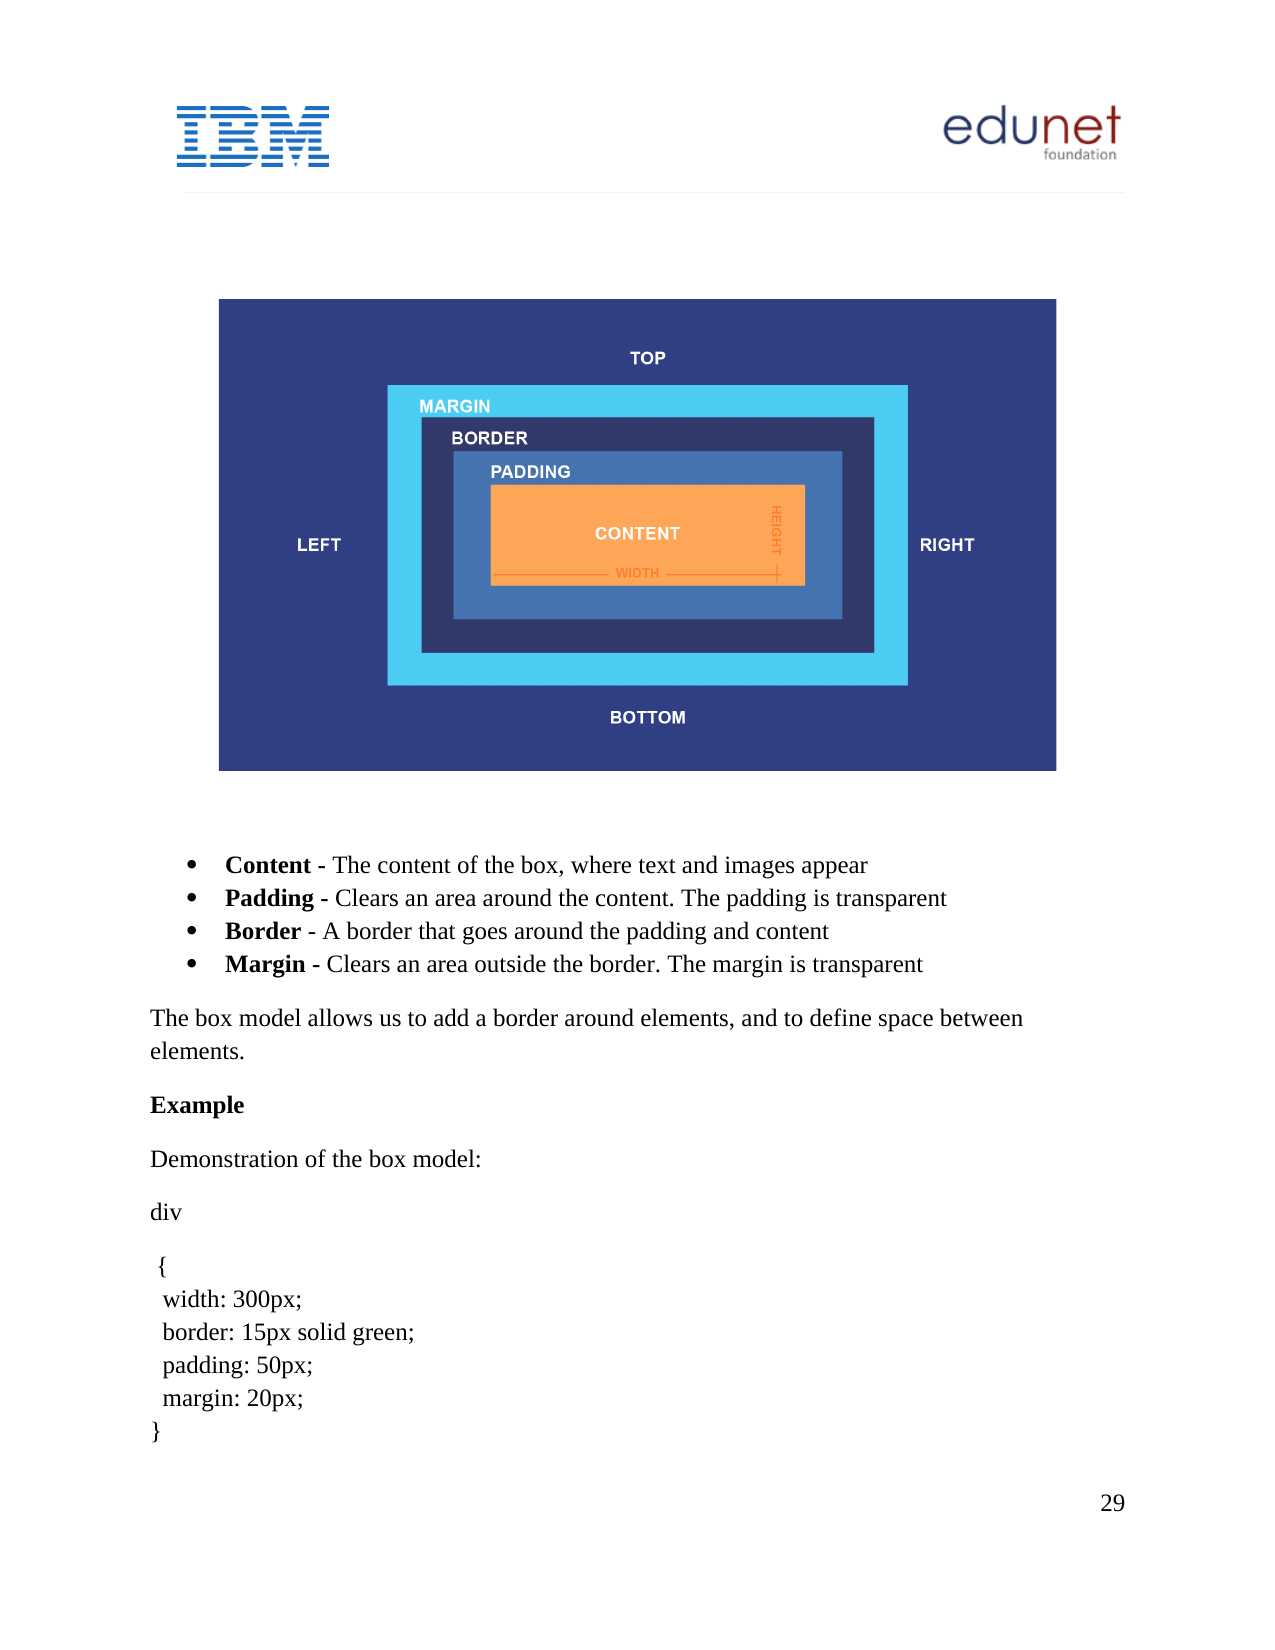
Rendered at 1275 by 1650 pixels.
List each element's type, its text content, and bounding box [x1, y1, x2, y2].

picture [941, 95, 1125, 167]
text { width: 300px; border: 15px solid green; padding: 50px; margin: 20px; } [150, 1251, 1125, 1445]
list Padding - Clears an area around the content. The padding is transparent [187, 883, 1125, 912]
list Content - The content of the box, where text and images appear [187, 850, 1125, 879]
text Demonstration of the box model: [150, 1144, 1125, 1172]
picture [176, 106, 329, 167]
text div [150, 1197, 1125, 1226]
text The box model allows us to add a border around elements, and to define space between elements. [150, 1003, 1125, 1065]
text Example [150, 1090, 1125, 1118]
list Margin - Clears an area outside the border. The margin is transparent [187, 949, 1125, 978]
list Border - A border that goes around the padding and content [187, 916, 1125, 945]
picture [218, 299, 1057, 771]
